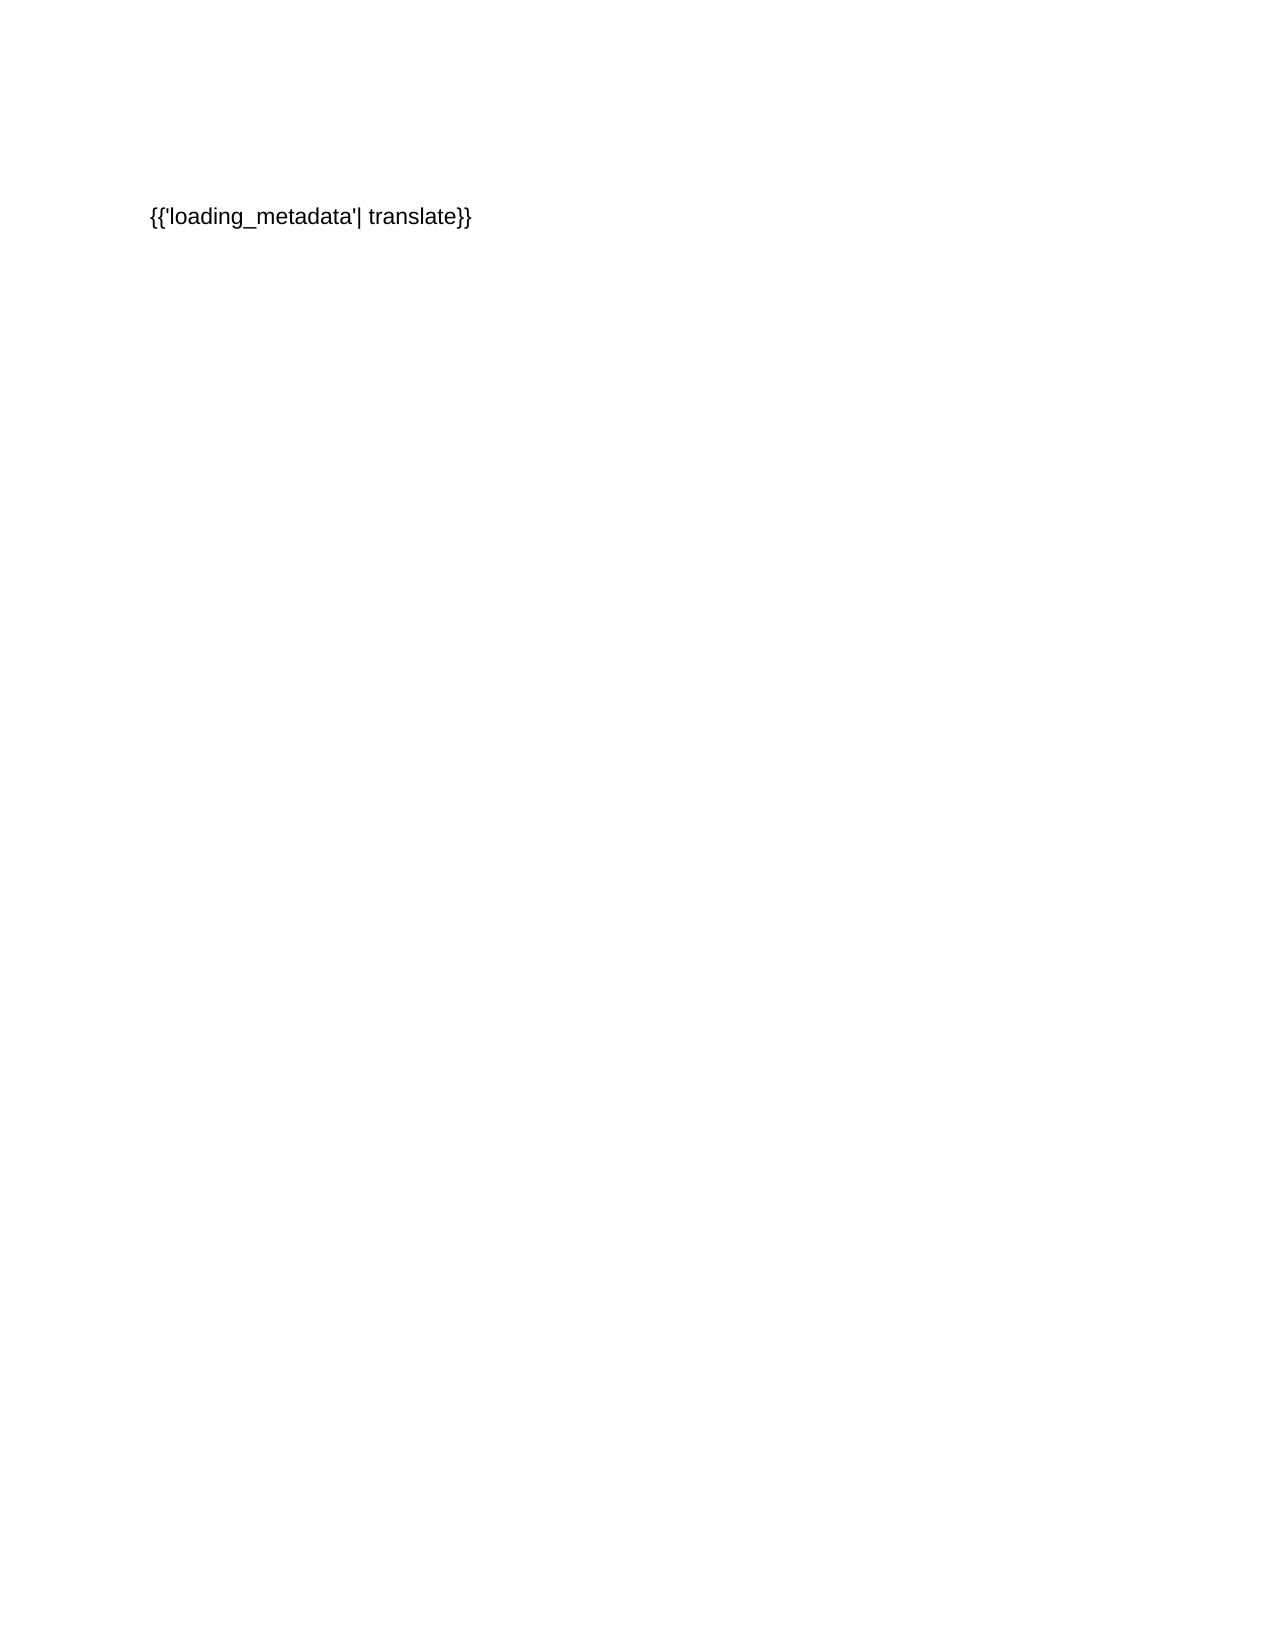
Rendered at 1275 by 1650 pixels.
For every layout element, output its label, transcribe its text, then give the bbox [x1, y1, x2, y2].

text {{'loading_metadata'| translate}} [150, 203, 1125, 229]
